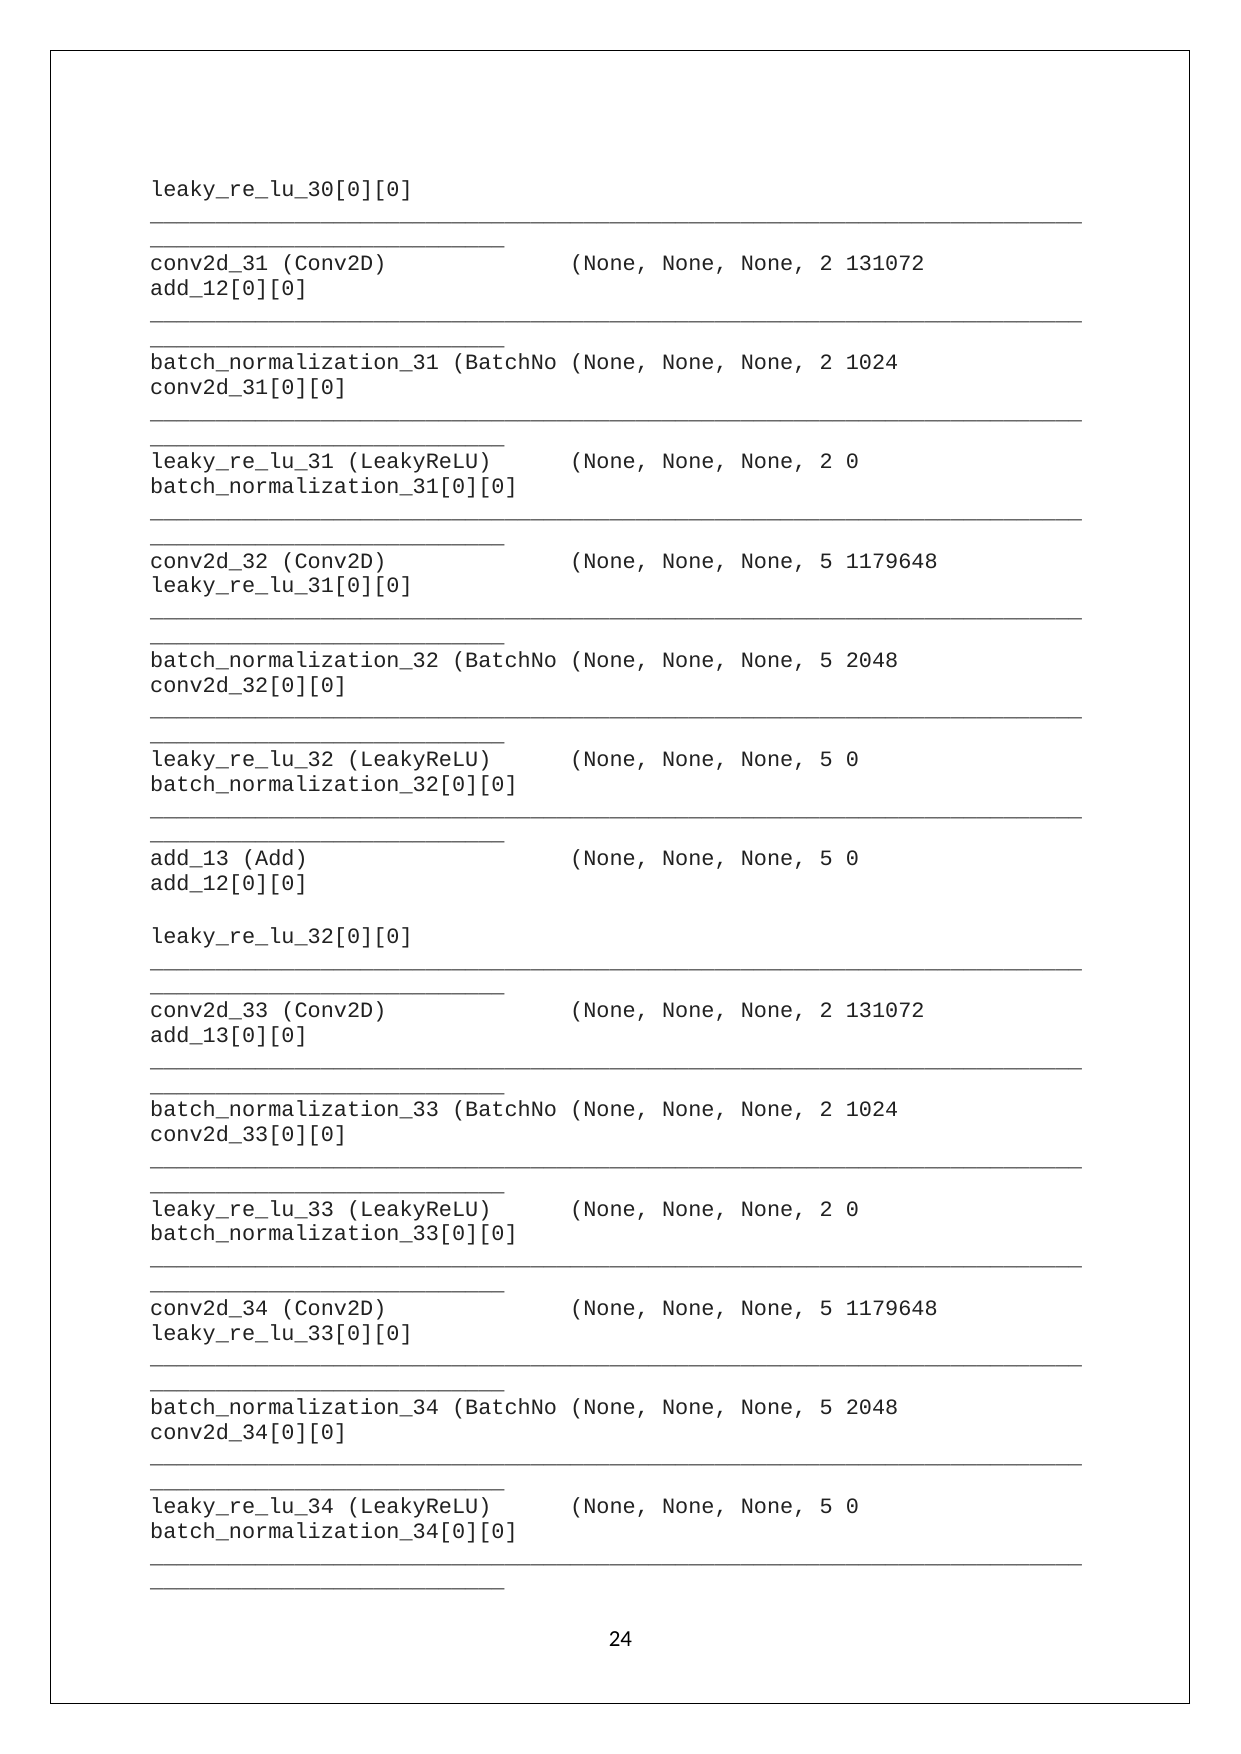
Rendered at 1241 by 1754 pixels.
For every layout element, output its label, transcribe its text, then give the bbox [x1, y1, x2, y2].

text conv2d_33 (Conv2D) (None, None, None, 2 131072 add_13[0][0] [307, 999, 1090, 1049]
text __________________________________________________________________________________________________ [504, 1346, 1090, 1396]
text __________________________________________________________________________________________________ [504, 1049, 1090, 1098]
text leaky_re_lu_32[0][0] [150, 897, 1090, 950]
text __________________________________________________________________________________________________ [504, 1247, 1090, 1297]
text __________________________________________________________________________________________________ [504, 302, 1090, 352]
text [150, 1545, 1090, 1594]
text leaky_re_lu_32 (LeakyReLU) (None, None, None, 5 0 batch_normalization_32[0][0] [517, 748, 1090, 798]
text conv2d_32 (Conv2D) (None, None, None, 5 1179648 leaky_re_lu_31[0][0] [412, 550, 1090, 599]
text batch_normalization_33 (BatchNo (None, None, None, 2 1024 conv2d_33[0][0] [150, 1098, 1090, 1148]
text __________________________________________________________________________________________________ [150, 950, 1090, 999]
text batch_normalization_34 (BatchNo (None, None, None, 5 2048 conv2d_34[0][0] [347, 1396, 1090, 1446]
text __________________________________________________________________________________________________ [504, 401, 1090, 451]
text leaky_re_lu_31 (LeakyReLU) (None, None, None, 2 0 batch_normalization_31[0][0] [517, 451, 1090, 500]
text conv2d_34 (Conv2D) (None, None, None, 5 1179648 leaky_re_lu_33[0][0] [412, 1297, 1090, 1346]
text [504, 203, 1090, 252]
text batch_normalization_32 (BatchNo (None, None, None, 5 2048 conv2d_32[0][0] [347, 649, 1090, 699]
text add_13 (Add) (None, None, None, 5 0 add_12[0][0] [150, 847, 1090, 897]
text __________________________________________________________________________________________________ [504, 500, 1090, 550]
text conv2d_31 (Conv2D) (None, None, None, 2 131072 add_12[0][0] [150, 252, 1090, 302]
text __________________________________________________________________________________________________ [150, 599, 1090, 649]
text leaky_re_lu_33 (LeakyReLU) (None, None, None, 2 0 batch_normalization_33[0][0] [150, 1198, 1090, 1247]
text __________________________________________________________________________________________________ [504, 1446, 1090, 1495]
text __________________________________________________________________________________________________ [504, 1148, 1090, 1198]
text leaky_re_lu_30[0][0] [150, 150, 1090, 203]
text leaky_re_lu_34 (LeakyReLU) (None, None, None, 5 0 batch_normalization_34[0][0] [517, 1495, 1090, 1545]
text __________________________________________________________________________________________________ [150, 699, 1090, 748]
text batch_normalization_31 (BatchNo (None, None, None, 2 1024 conv2d_31[0][0] [347, 352, 1090, 401]
text __________________________________________________________________________________________________ [504, 798, 1090, 847]
